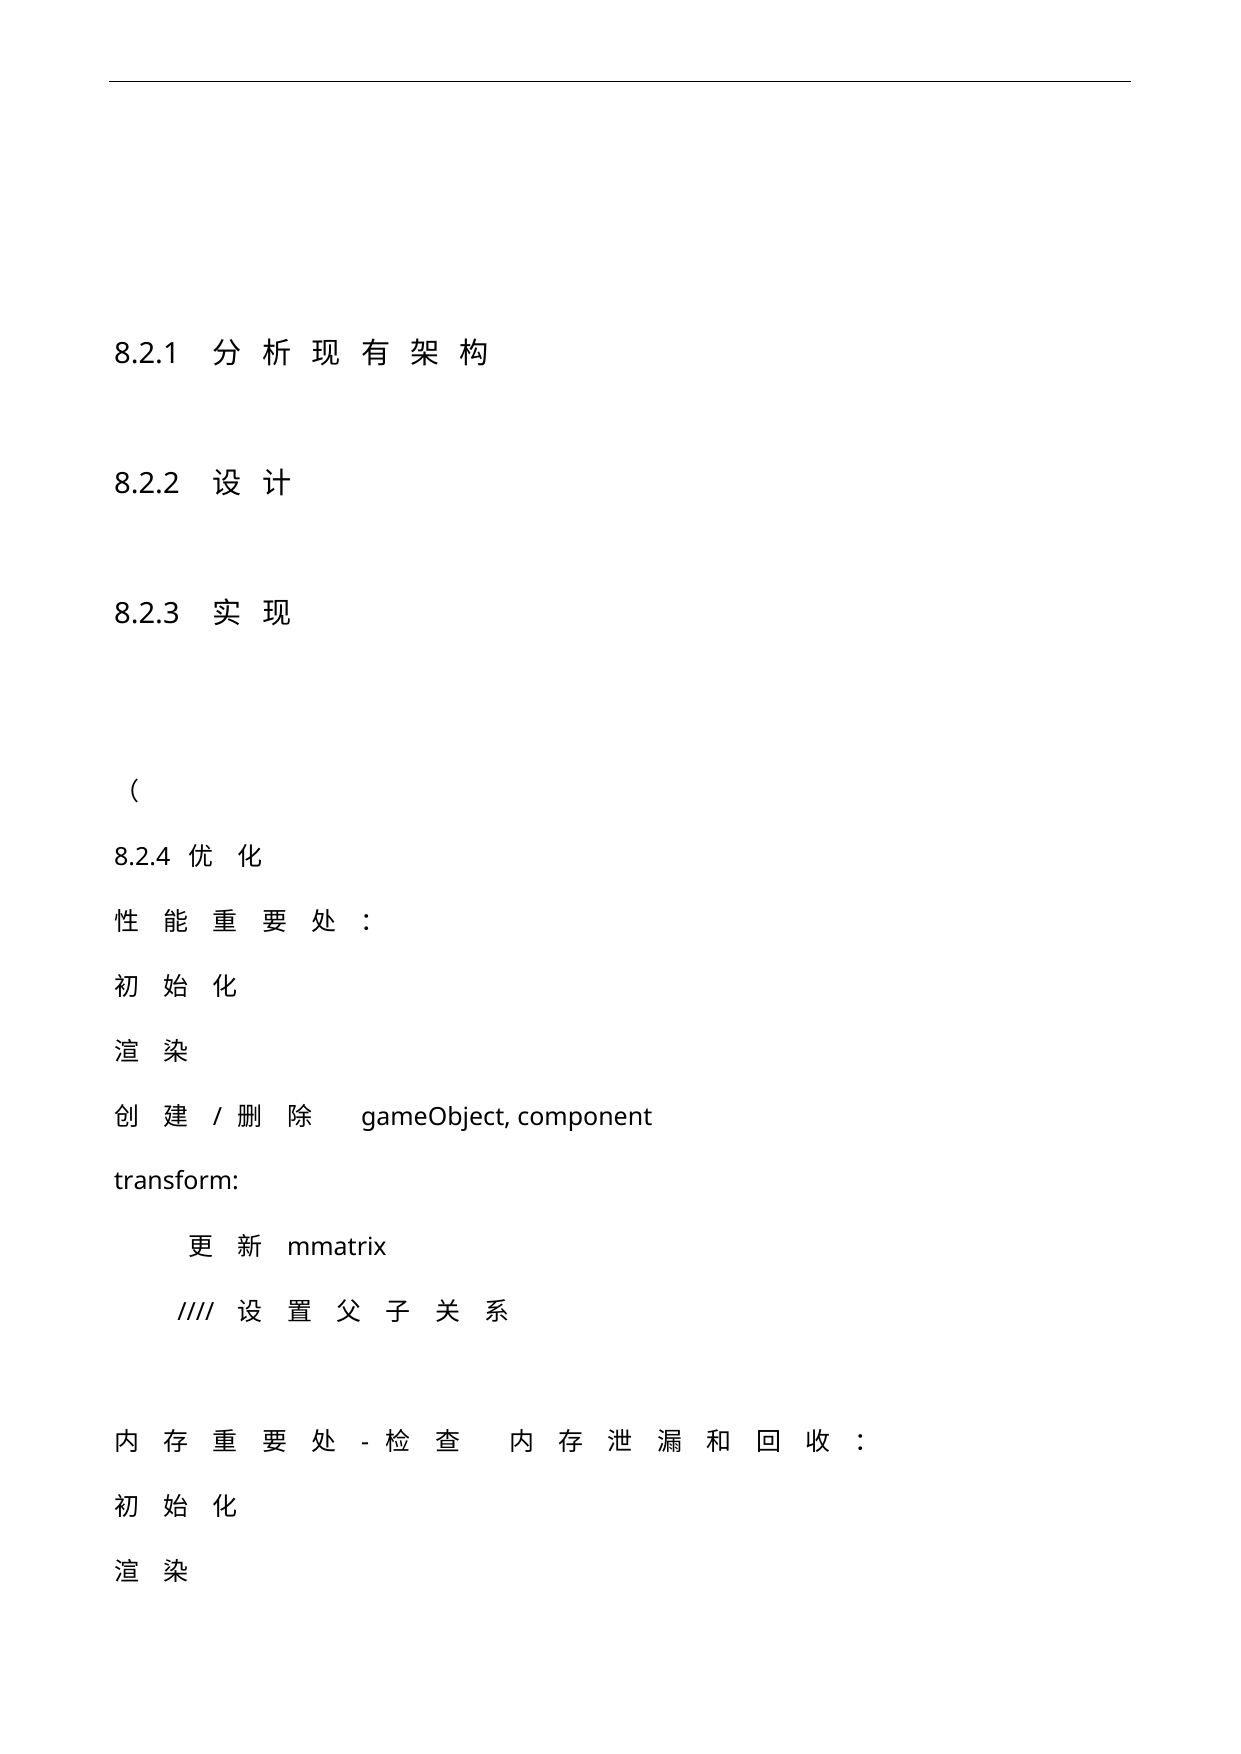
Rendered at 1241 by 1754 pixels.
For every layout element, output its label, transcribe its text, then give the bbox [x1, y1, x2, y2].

text 渲染 [114, 1537, 1126, 1602]
text 初始化 [114, 952, 1126, 1017]
subtitle 8.2.1 分析现有架构 [114, 318, 1126, 383]
subtitle 8.2.3 实现 [114, 578, 1126, 643]
text （ [114, 757, 1126, 822]
text transform: [114, 1147, 1126, 1212]
text 8.2.4 优化 [114, 822, 1126, 887]
text 性能重要处： [114, 887, 1126, 952]
text ////设置父子关系 [114, 1277, 1126, 1342]
text 创建/删除 gameObject, component [114, 1082, 1126, 1147]
text 内存重要处-检查 内存泄漏和回收： [114, 1407, 1126, 1472]
text 初始化 [114, 1472, 1126, 1537]
text 渲染 [114, 1017, 1126, 1082]
subtitle 8.2.2 设计 [114, 448, 1126, 513]
text 更新mmatrix [114, 1212, 1126, 1277]
